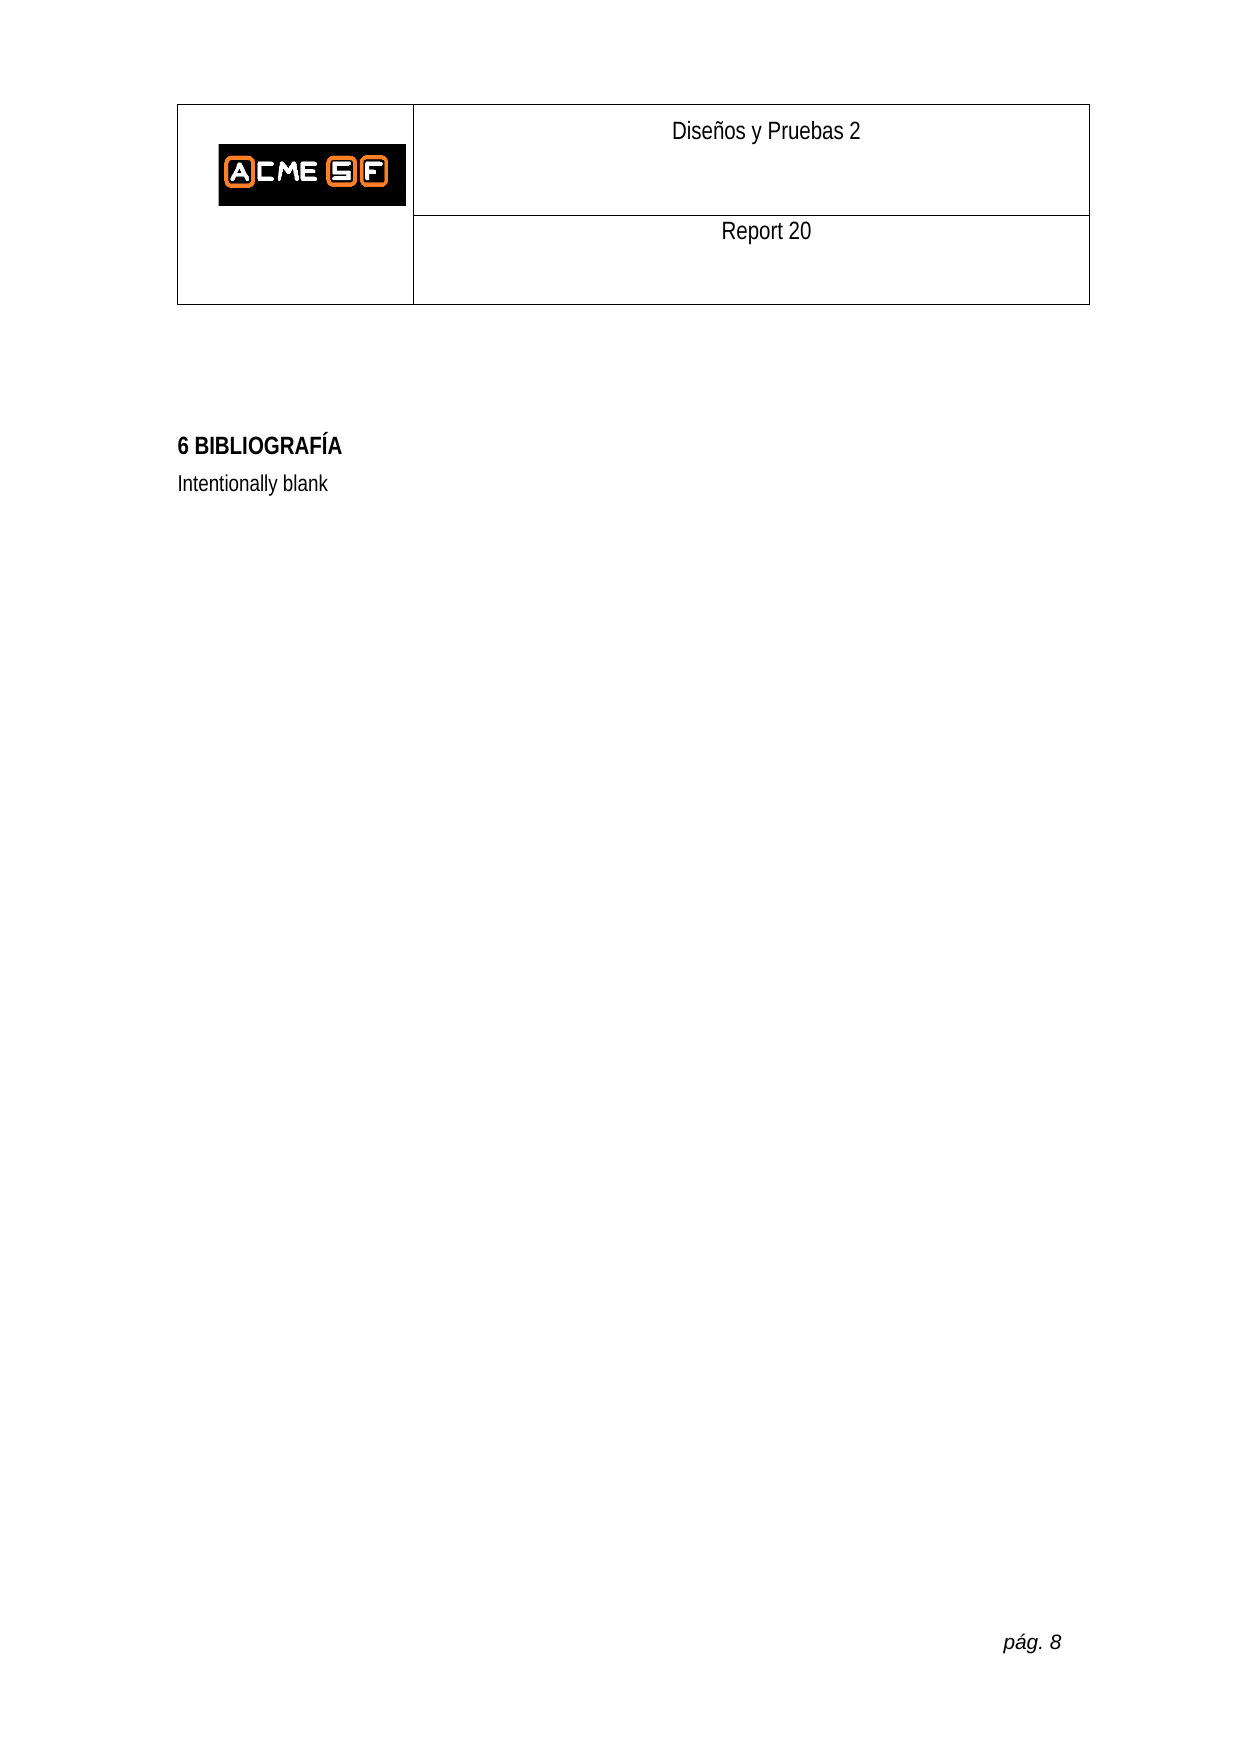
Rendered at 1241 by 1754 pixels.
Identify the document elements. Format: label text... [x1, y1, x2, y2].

text Intentionally blank [177, 470, 1063, 496]
picture [218, 144, 406, 206]
subtitle 6 BIBLIOGRAFÍA [177, 431, 1063, 459]
